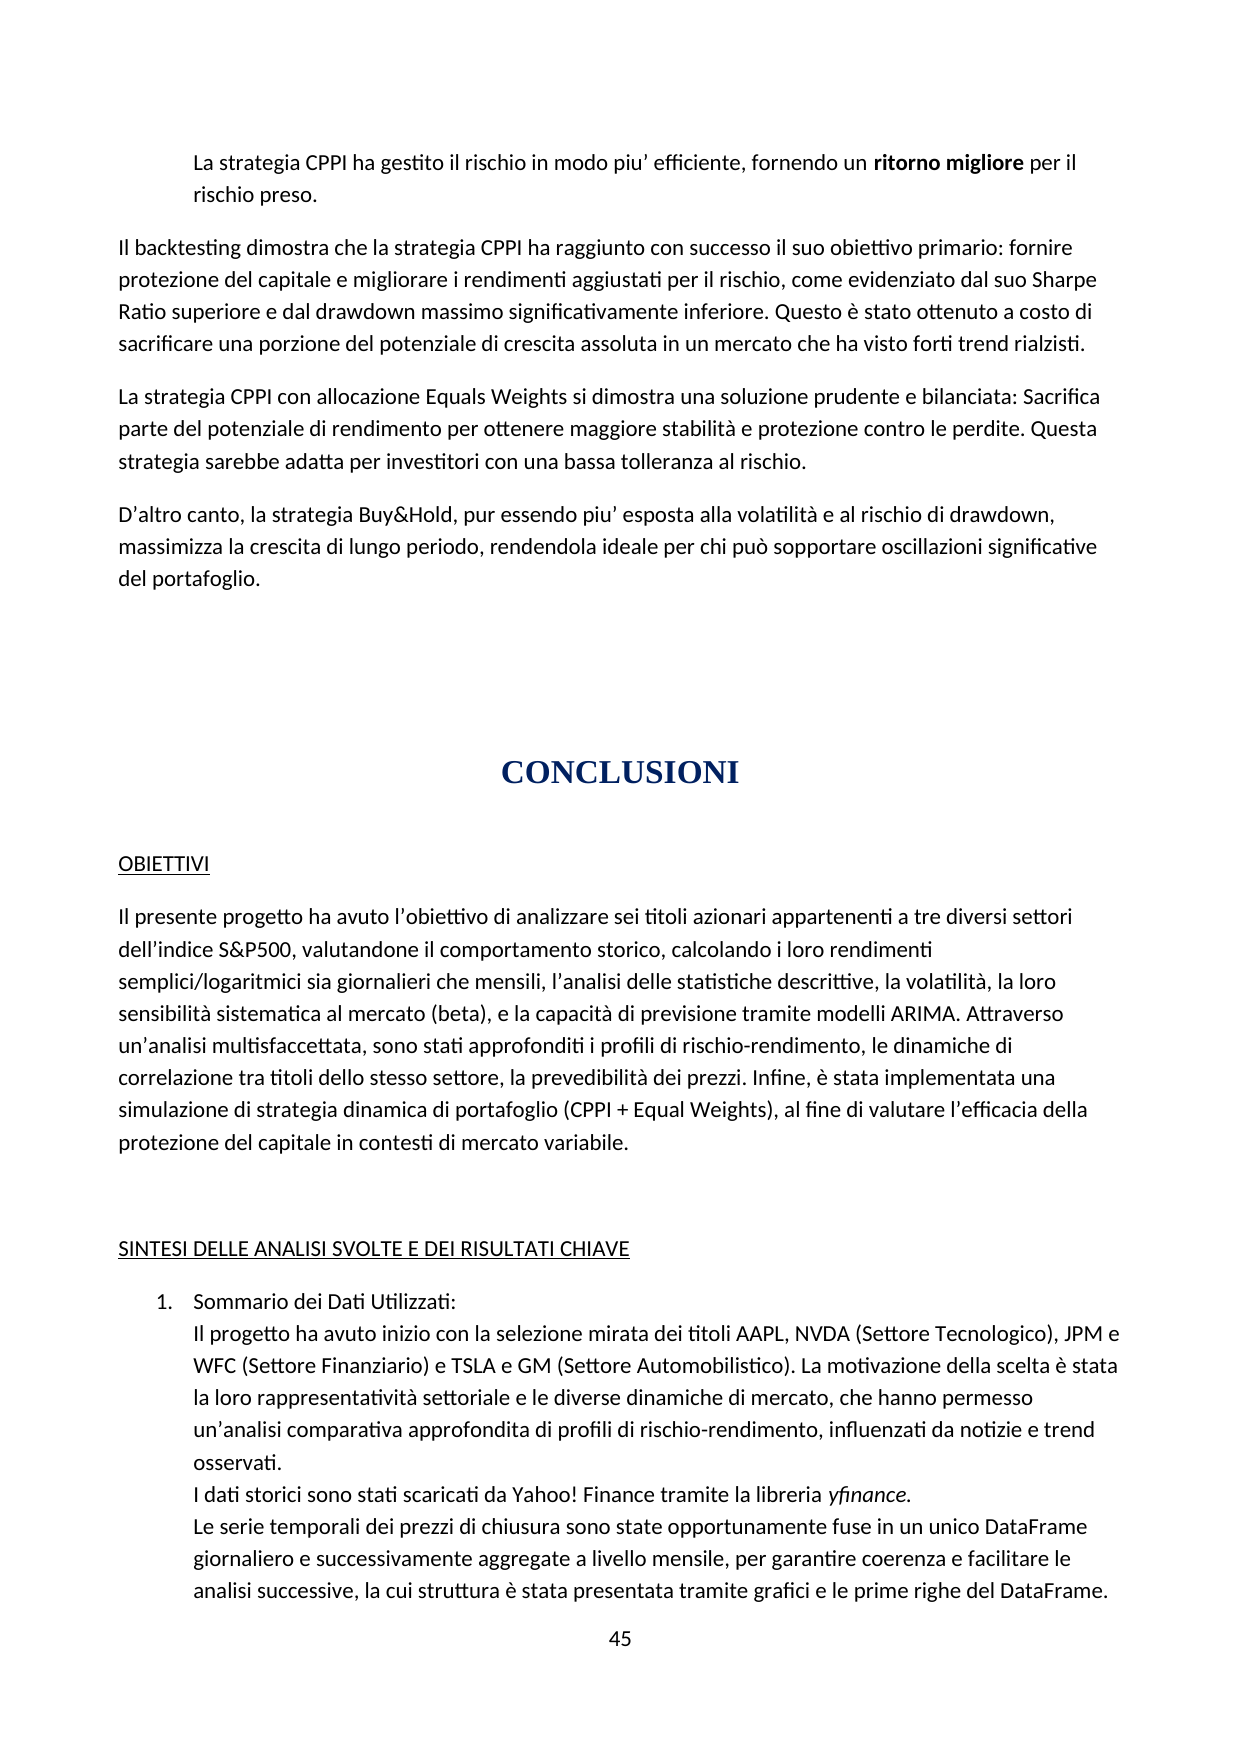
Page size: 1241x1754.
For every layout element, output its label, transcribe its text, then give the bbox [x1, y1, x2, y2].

list Le serie temporali dei prezzi di chiusura sono state opportunamente fuse in un unico DataFrame giornaliero e successivamente aggregate a livello mensile, per garantire coerenza e facilitare le analisi successive, la cui struttura è stata presentata tramite grafici e le prime righe del DataFrame. [193, 1512, 1122, 1604]
text SINTESI DELLE ANALISI SVOLTE E DEI RISULTATI CHIAVE [118, 1234, 1122, 1262]
list Sommario dei Dati Utilizzati: [156, 1287, 1122, 1315]
text D’altro canto, la strategia Buy&Hold, pur essendo piu’ esposta alla volatilità e al rischio di drawdown, massimizza la crescita di lungo periodo, rendendola ideale per chi può sopportare oscillazioni significative del portafoglio. [118, 500, 1122, 592]
text La strategia CPPI con allocazione Equals Weights si dimostra una soluzione prudente e bilanciata: Sacrifica parte del potenziale di rendimento per ottenere maggiore stabilità e protezione contro le perdite. Questa strategia sarebbe adatta per investitori con una bassa tolleranza al rischio. [118, 382, 1122, 475]
subtitle CONCLUSIONI [118, 752, 1122, 791]
text Il presente progetto ha avuto l’obiettivo di analizzare sei titoli azionari appartenenti a tre diversi settori dell’indice S&P500, valutandone il comportamento storico, calcolando i loro rendimenti semplici/logaritmici sia giornalieri che mensili, l’analisi delle statistiche descrittive, la volatilità, la loro sensibilità sistematica al mercato (beta), e la capacità di previsione tramite modelli ARIMA. Attraverso un’analisi multisfaccettata, sono stati approfonditi i profili di rischio-rendimento, le dinamiche di correlazione tra titoli dello stesso settore, la prevedibilità dei prezzi. Infine, è stata implementata una simulazione di strategia dinamica di portafoglio (CPPI + Equal Weights), al fine di valutare l’efficacia della protezione del capitale in contesti di mercato variabile. [118, 902, 1122, 1156]
text Il backtesting dimostra che la strategia CPPI ha raggiunto con successo il suo obiettivo primario: fornire protezione del capitale e migliorare i rendimenti aggiustati per il rischio, come evidenziato dal suo Sharpe Ratio superiore e dal drawdown massimo significativamente inferiore. Questo è stato ottenuto a costo di sacrificare una porzione del potenziale di crescita assoluta in un mercato che ha visto forti trend rialzisti. [118, 233, 1122, 357]
text OBIETTIVI [118, 849, 1122, 877]
list La strategia CPPI ha gestito il rischio in modo piu’ efficiente, fornendo un ritorno migliore per il rischio preso. [193, 148, 1122, 208]
list Il progetto ha avuto inizio con la selezione mirata dei titoli AAPL, NVDA (Settore Tecnologico), JPM e WFC (Settore Finanziario) e TSLA e GM (Settore Automobilistico). La motivazione della scelta è stata la loro rappresentatività settoriale e le diverse dinamiche di mercato, che hanno permesso un’analisi comparativa approfondita di profili di rischio-rendimento, influenzati da notizie e trend osservati. [193, 1319, 1122, 1476]
list I dati storici sono stati scaricati da Yahoo! Finance tramite la libreria yfinance. [193, 1480, 1122, 1508]
